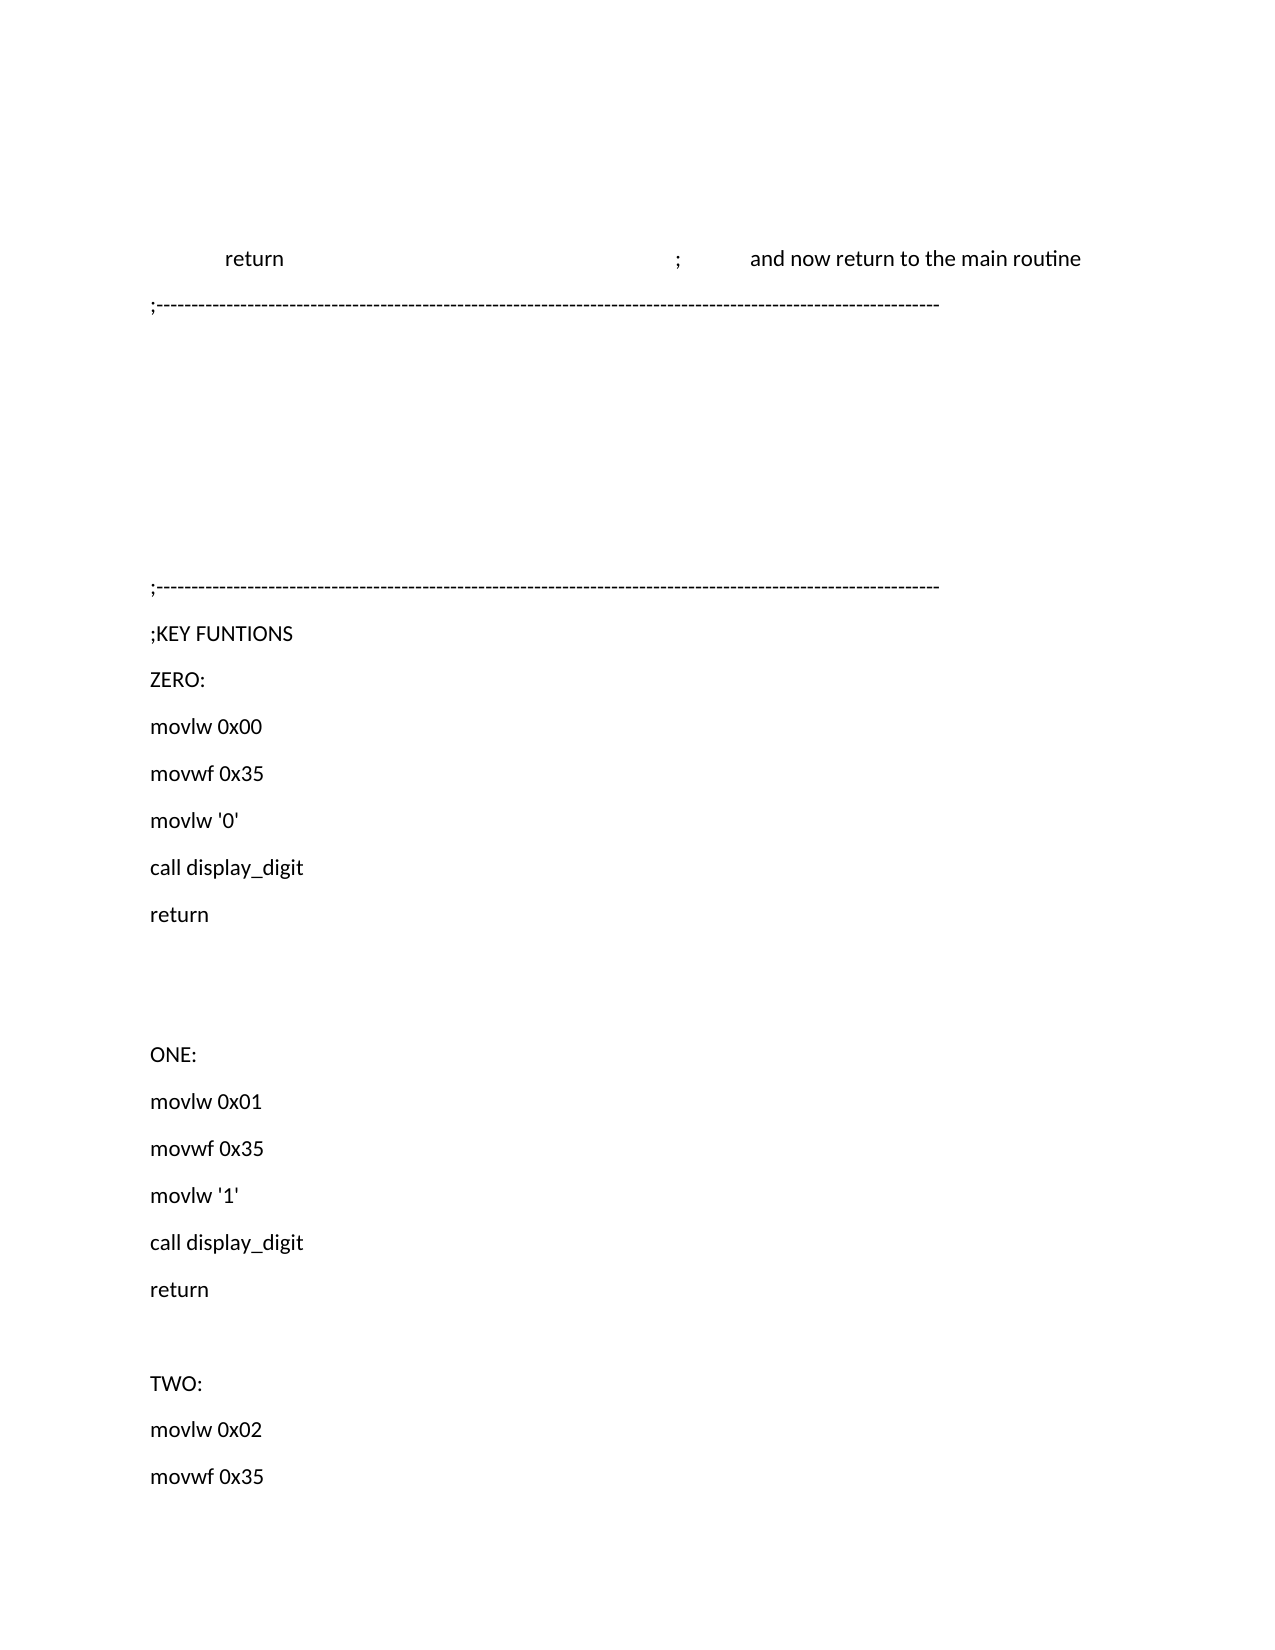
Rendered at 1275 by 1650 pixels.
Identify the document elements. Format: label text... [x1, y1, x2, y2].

text movlw 0x02 [150, 1416, 1125, 1444]
text return ; and now return to the main routine [150, 244, 1125, 272]
text call display_digit [150, 1228, 1125, 1256]
text movlw 0x00 [150, 712, 1125, 741]
text TWO: [150, 1369, 1125, 1397]
text ONE: [150, 1041, 1125, 1069]
text ZERO: [150, 666, 1125, 694]
text movlw '1' [150, 1181, 1125, 1209]
text movlw '0' [150, 806, 1125, 834]
text return [150, 1275, 1125, 1303]
text movlw 0x01 [150, 1087, 1125, 1116]
text movwf 0x35 [150, 759, 1125, 787]
text return [150, 900, 1125, 928]
text movwf 0x35 [150, 1134, 1125, 1162]
text movwf 0x35 [150, 1462, 1125, 1491]
text call display_digit [150, 853, 1125, 881]
text ;---------------------------------------------------------------------------------------------------------------- [150, 291, 1125, 319]
text ;KEY FUNTIONS [150, 619, 1125, 647]
text ;---------------------------------------------------------------------------------------------------------------- [150, 572, 1125, 600]
